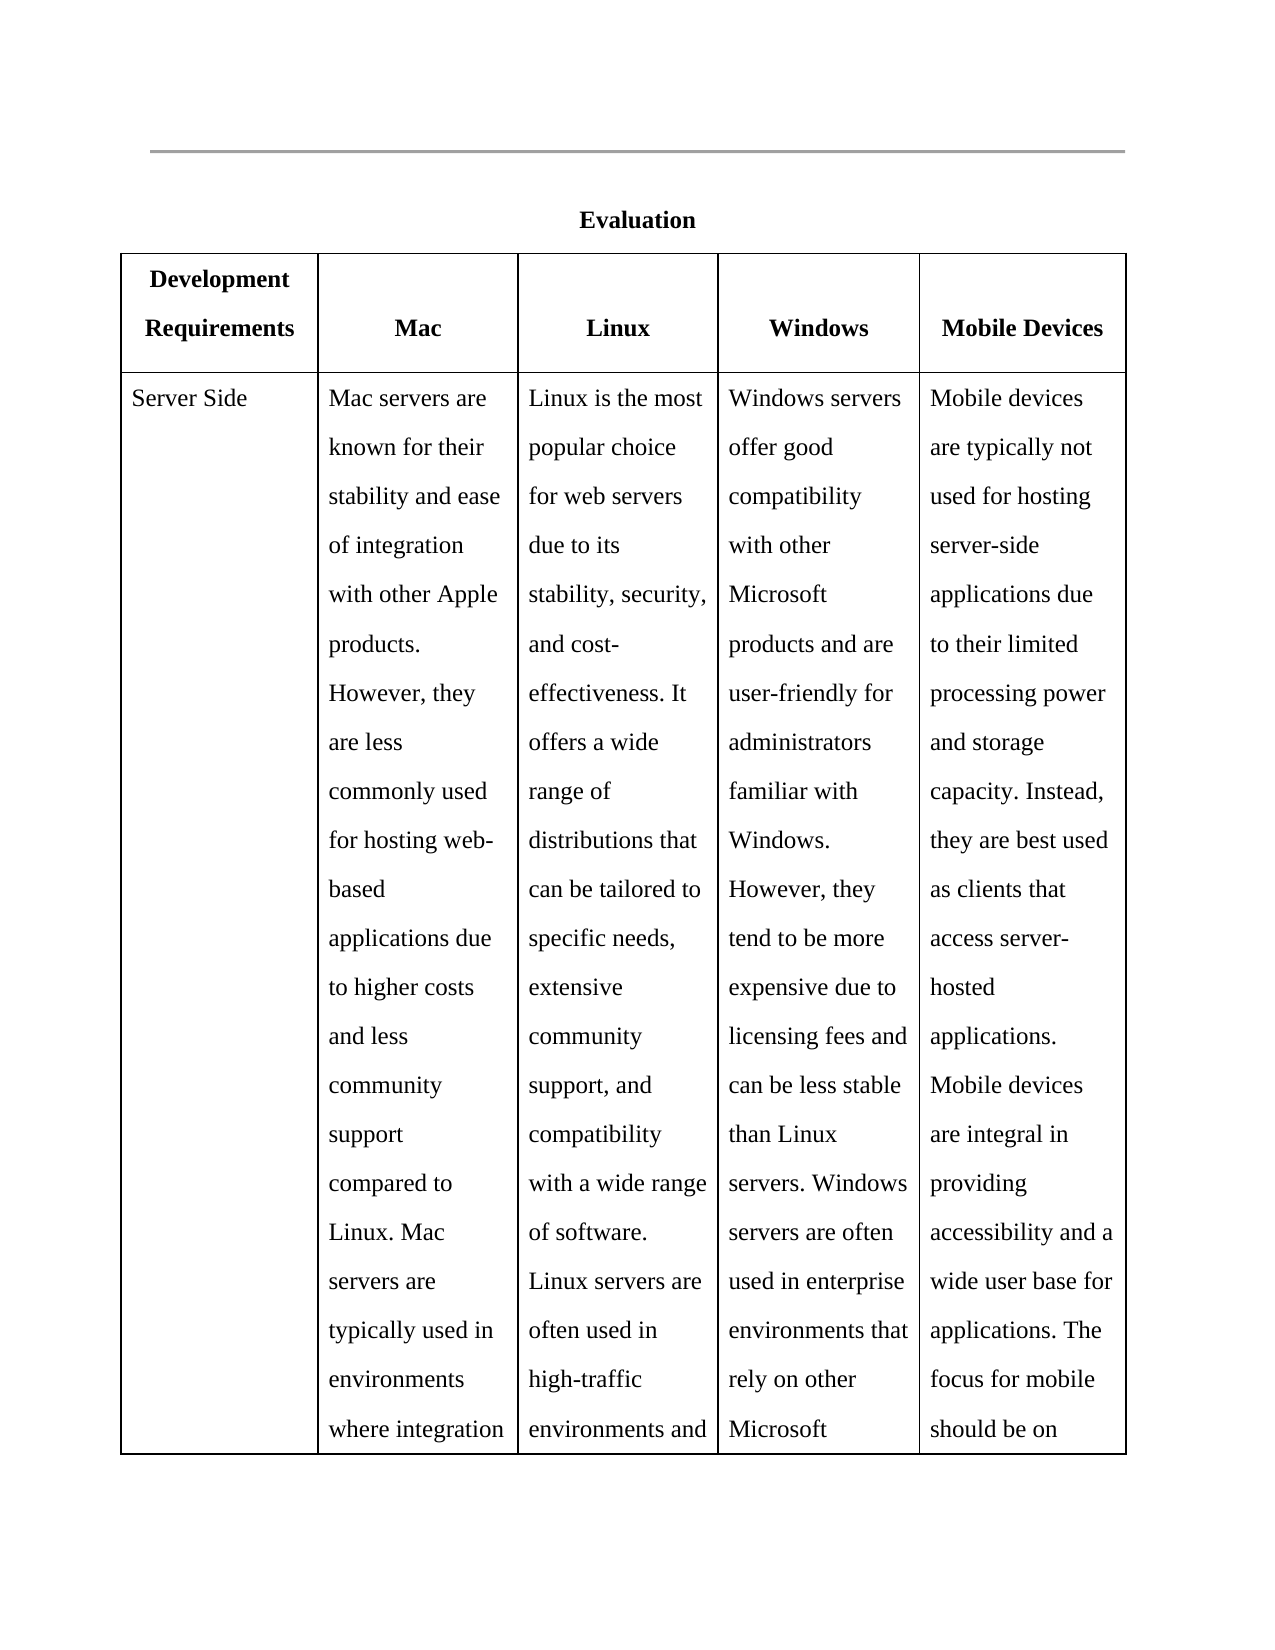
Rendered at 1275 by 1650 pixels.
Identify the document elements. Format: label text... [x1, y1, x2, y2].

table_header Windows [719, 254, 919, 371]
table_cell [519, 373, 717, 1453]
table_header Development Requirements [122, 254, 317, 371]
table_cell Server Side [122, 373, 317, 1453]
table_header Linux [519, 254, 717, 371]
table_header Mobile Devices [920, 254, 1125, 371]
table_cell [319, 373, 517, 1453]
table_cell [719, 373, 919, 1453]
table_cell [920, 373, 1125, 1453]
table_header Mac [319, 254, 517, 371]
subtitle Evaluation [150, 205, 1125, 234]
